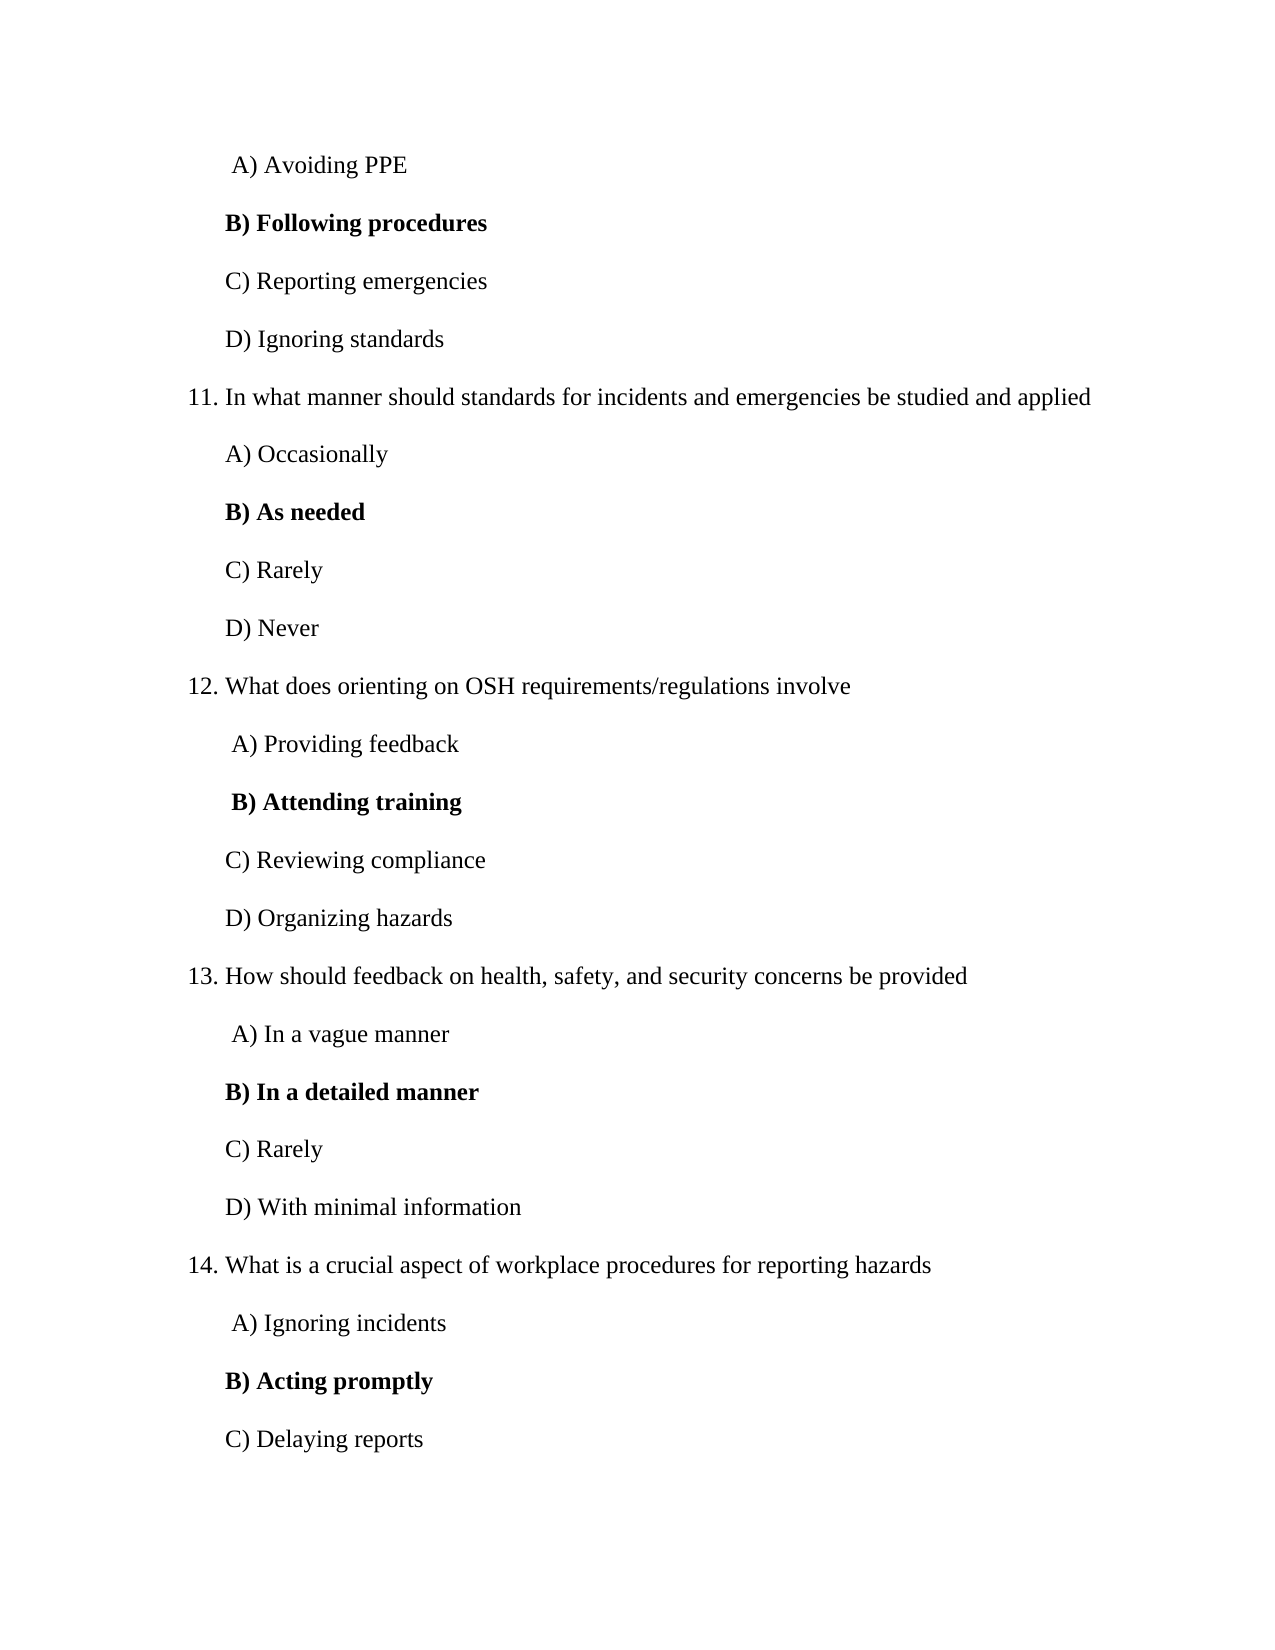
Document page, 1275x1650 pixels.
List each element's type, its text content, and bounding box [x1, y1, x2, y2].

text B) Attending training [225, 787, 1125, 816]
text C) Rarely [225, 1134, 1125, 1163]
list What is a crucial aspect of workplace procedures for reporting hazards [187, 1250, 1125, 1279]
list What does orienting on OSH requirements/regulations involve [187, 671, 1125, 700]
text D) Ignoring standards [225, 324, 1125, 352]
list In what manner should standards for incidents and emergencies be studied and applied [187, 382, 1125, 410]
text B) As needed [225, 497, 1125, 526]
text A) In a vague manner [225, 1019, 1125, 1047]
text A) Providing feedback [225, 729, 1125, 758]
text B) Following procedures [225, 208, 1125, 237]
text B) In a detailed manner [225, 1077, 1125, 1105]
text A) Avoiding PPE [225, 150, 1125, 179]
text D) With minimal information [225, 1192, 1125, 1221]
text A) Ignoring incidents [225, 1308, 1125, 1337]
text D) Organizing hazards [225, 903, 1125, 932]
list How should feedback on health, safety, and security concerns be provided [187, 961, 1125, 989]
text C) Rarely [225, 555, 1125, 584]
text D) Never [225, 613, 1125, 642]
text C) Reviewing compliance [225, 845, 1125, 874]
text C) Delaying reports [225, 1424, 1125, 1453]
text A) Occasionally [225, 439, 1125, 468]
text B) Acting promptly [225, 1366, 1125, 1395]
text C) Reporting emergencies [225, 266, 1125, 294]
